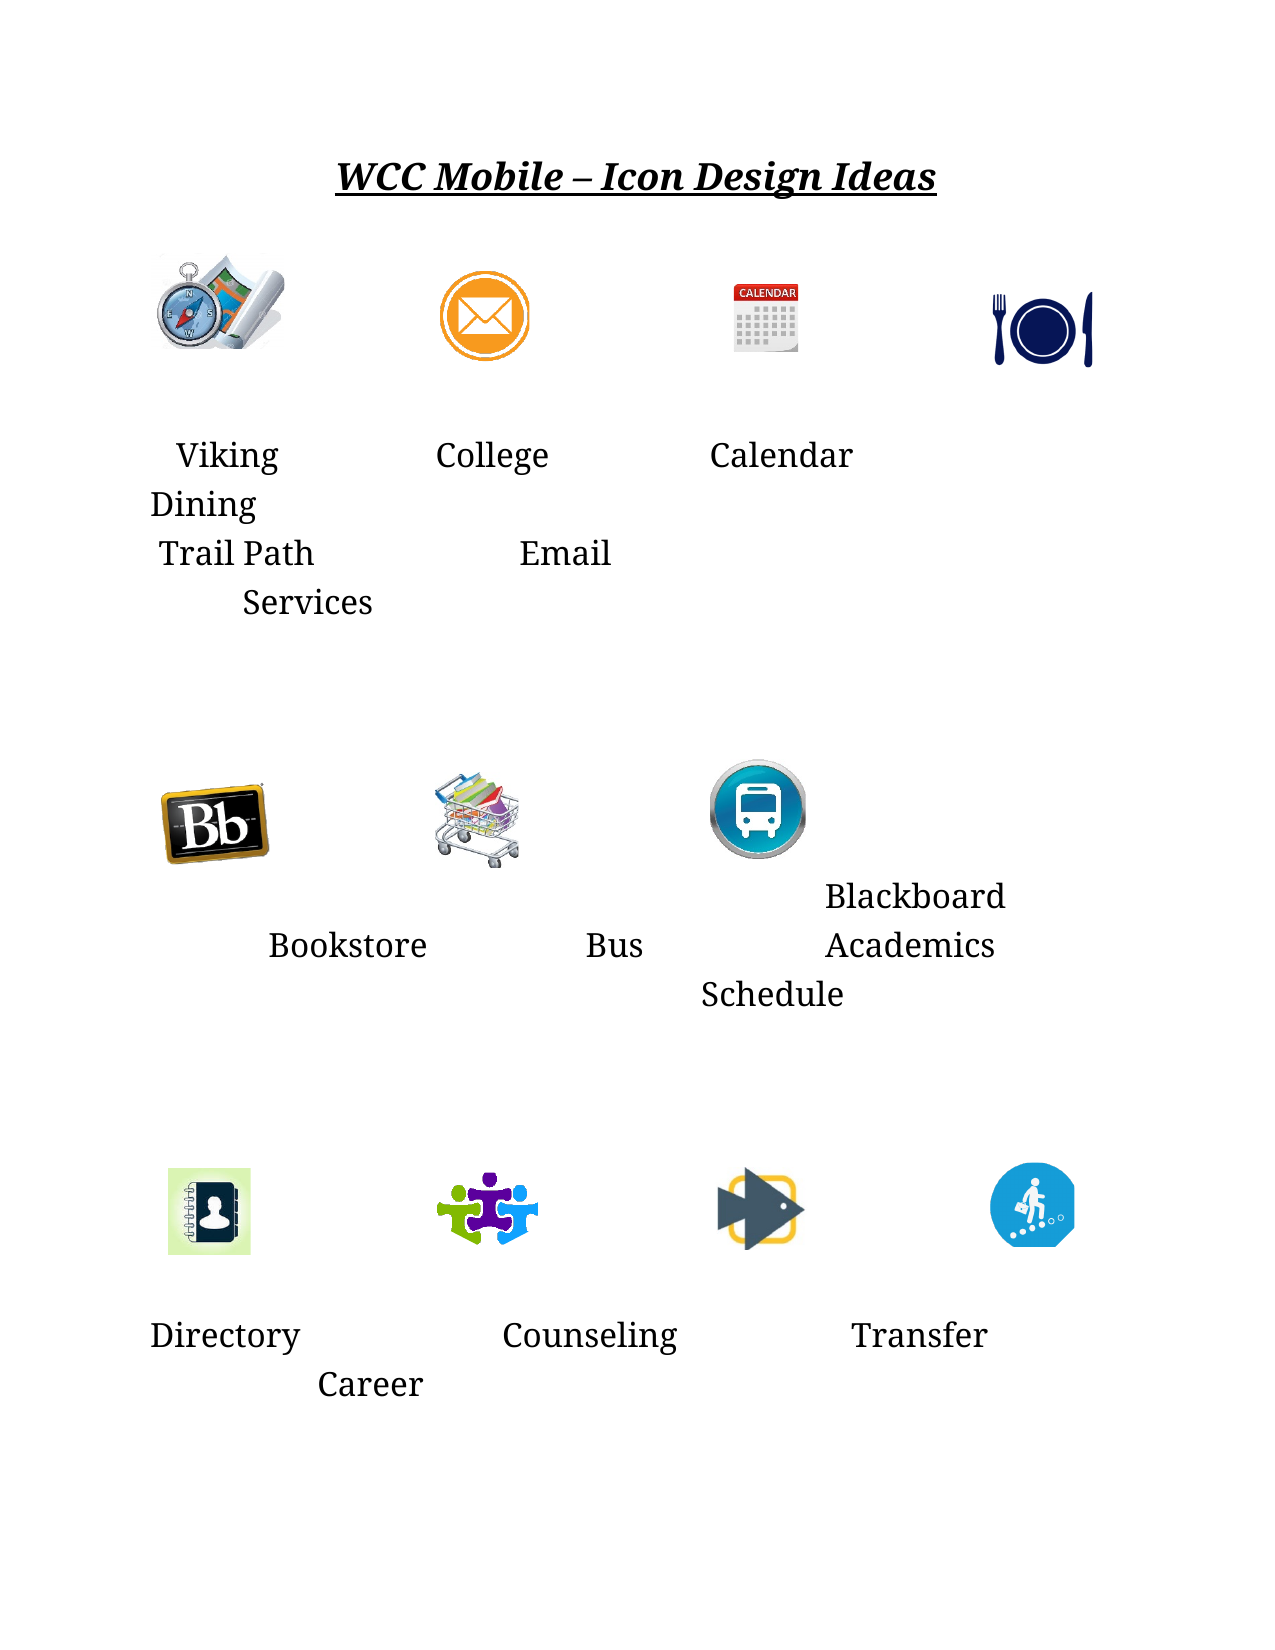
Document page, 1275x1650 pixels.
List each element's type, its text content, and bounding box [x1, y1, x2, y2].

picture [150, 253, 285, 352]
picture [988, 285, 1096, 370]
picture [166, 1194, 251, 1279]
picture [732, 284, 798, 350]
picture [708, 759, 806, 857]
picture [438, 269, 530, 361]
picture [990, 1189, 1075, 1274]
picture [433, 772, 518, 866]
text Schedule [150, 998, 1125, 1043]
picture [436, 1198, 540, 1272]
text WCC Mobile – Icon Design Ideas [150, 150, 1125, 201]
text Trail Path Email Services [150, 530, 1125, 624]
text Directory Counseling Transfer Career [150, 1339, 1125, 1433]
text Blackboard Bookstore Bus Academics [150, 900, 1125, 994]
text Viking College Calendar Dining [150, 432, 1125, 527]
